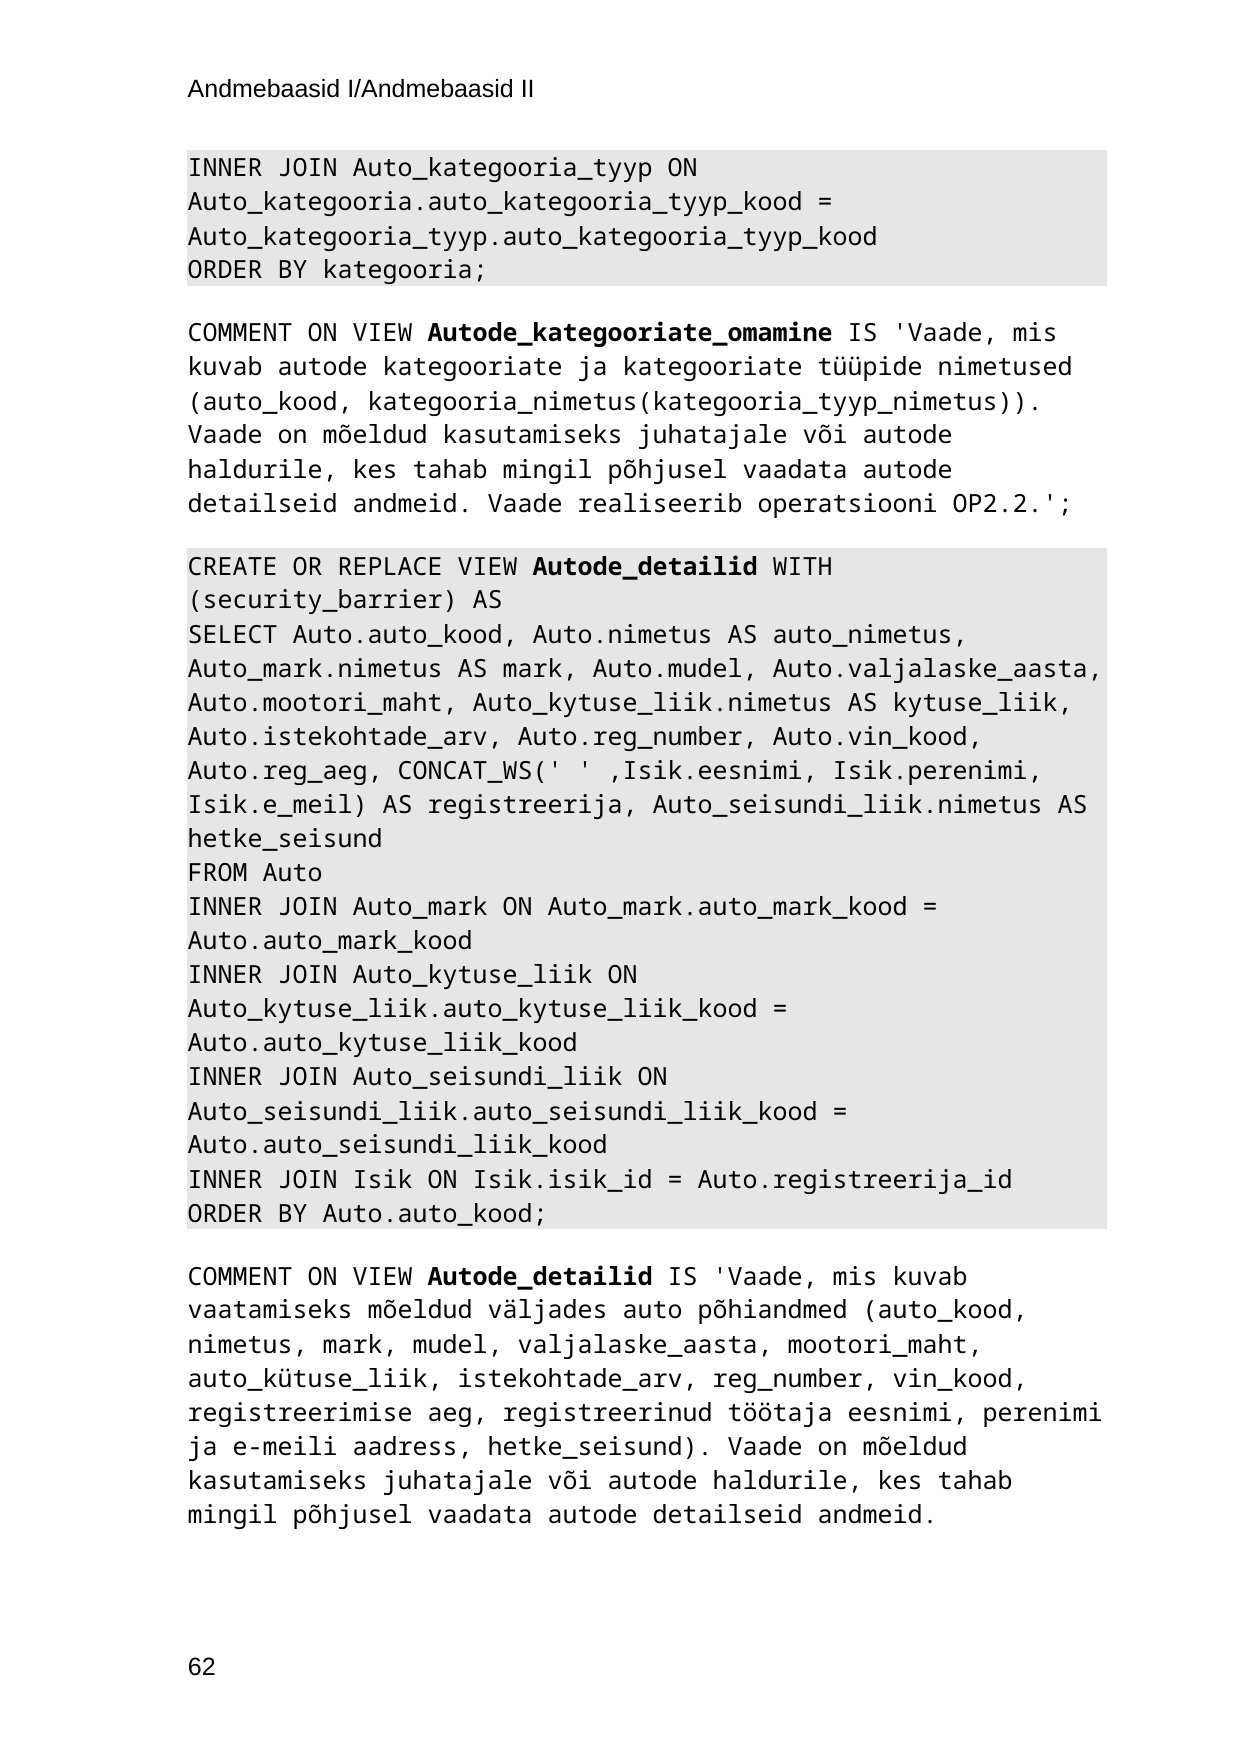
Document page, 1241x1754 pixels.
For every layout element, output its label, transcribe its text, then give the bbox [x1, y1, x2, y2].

text INNER JOIN Auto_kategooria_tyyp ON Auto_kategooria.auto_kategooria_tyyp_kood = Auto_kategooria_tyyp.auto_kategooria_tyyp_kood [187, 150, 1107, 252]
text INNER JOIN Auto_kytuse_liik ON Auto_kytuse_liik.auto_kytuse_liik_kood = Auto.auto_kytuse_liik_kood [187, 957, 1107, 1059]
text CREATE OR REPLACE VIEW Autode_detailid WITH (security_barrier) AS [187, 548, 1107, 616]
text ORDER BY Auto.auto_kood; [187, 1195, 1107, 1229]
text FROM Auto [187, 855, 1107, 889]
text ORDER BY kategooria; [187, 252, 1107, 286]
text INNER JOIN Isik ON Isik.isik_id = Auto.registreerija_id [187, 1161, 1107, 1195]
text INNER JOIN Auto_seisundi_liik ON Auto_seisundi_liik.auto_seisundi_liik_kood = Auto.auto_seisundi_liik_kood [187, 1059, 1107, 1161]
text INNER JOIN Auto_mark ON Auto_mark.auto_mark_kood = Auto.auto_mark_kood [187, 889, 1107, 957]
text COMMENT ON VIEW Autode_kategooriate_omamine IS 'Vaade, mis kuvab autode kategooriate ja kategooriate tüüpide nimetused (auto_kood, kategooria_nimetus(kategooria_tyyp_nimetus)). Vaade on mõeldud kasutamiseks juhatajale või autode haldurile, kes tahab mingil põhjusel vaadata autode detailseid andmeid. Vaade realiseerib operatsiooni OP2.2.'; [187, 315, 1107, 519]
text SELECT Auto.auto_kood, Auto.nimetus AS auto_nimetus, Auto_mark.nimetus AS mark, Auto.mudel, Auto.valjalaske_aasta, Auto.mootori_maht, Auto_kytuse_liik.nimetus AS kytuse_liik, Auto.istekohtade_arv, Auto.reg_number, Auto.vin_kood, Auto.reg_aeg, CONCAT_WS(' ' ,Isik.eesnimi, Isik.perenimi, Isik.e_meil) AS registreerija, Auto_seisundi_liik.nimetus AS hetke_seisund [187, 616, 1107, 855]
